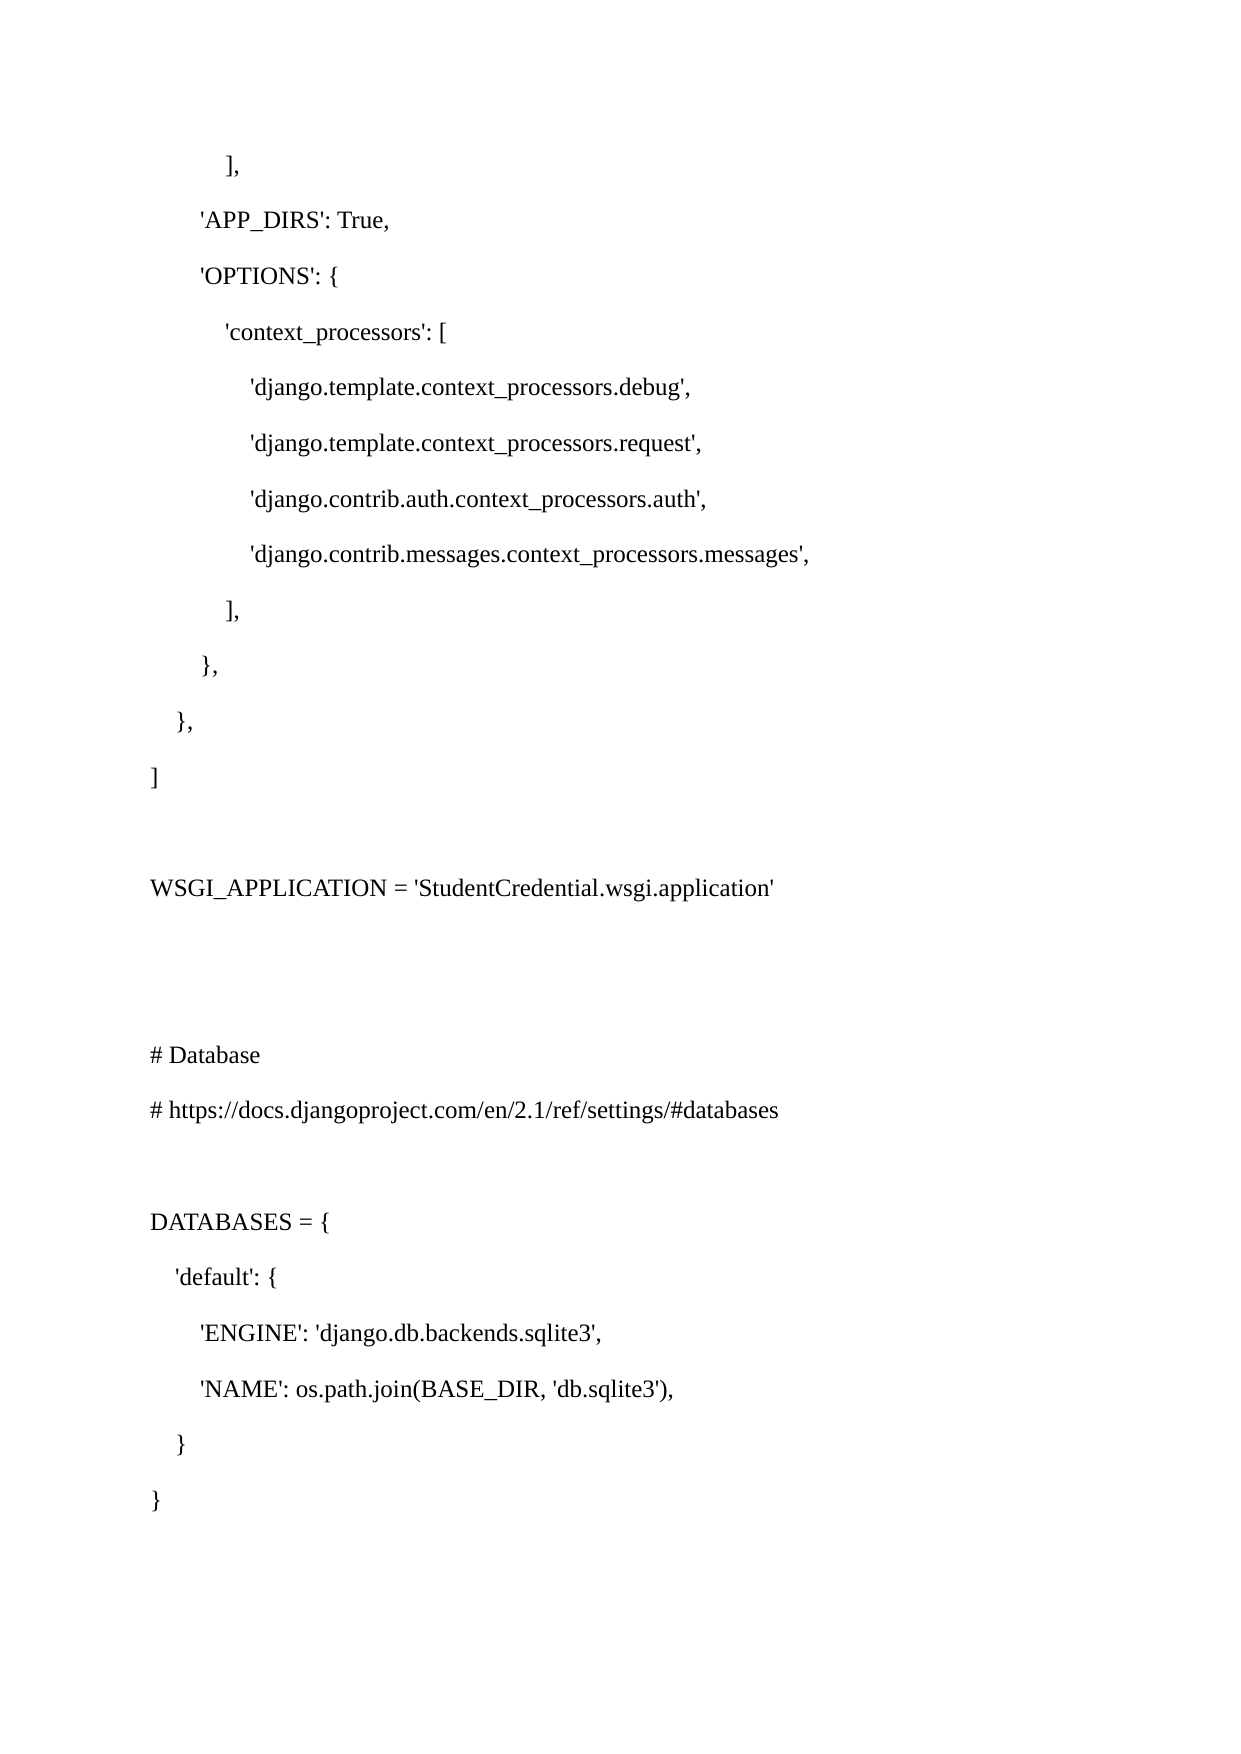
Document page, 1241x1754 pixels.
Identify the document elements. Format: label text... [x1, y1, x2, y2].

text ], [150, 150, 1090, 179]
text 'NAME': os.path.join(BASE_DIR, 'db.sqlite3'), [150, 1374, 1090, 1402]
text 'default': { [150, 1262, 1090, 1291]
text }, [150, 706, 1090, 735]
text ] [150, 762, 1090, 791]
text 'django.template.context_processors.debug', [150, 372, 1090, 401]
text 'django.contrib.messages.context_processors.messages', [150, 539, 1090, 568]
text 'ENGINE': 'django.db.backends.sqlite3', [150, 1318, 1090, 1347]
text } [150, 1485, 1090, 1514]
text 'django.template.context_processors.request', [150, 428, 1090, 457]
text 'OPTIONS': { [150, 261, 1090, 290]
text ], [150, 595, 1090, 624]
text WSGI_APPLICATION = 'StudentCredential.wsgi.application' [150, 873, 1090, 902]
text # https://docs.djangoproject.com/en/2.1/ref/settings/#databases [150, 1096, 1090, 1124]
text } [150, 1429, 1090, 1458]
text }, [150, 651, 1090, 679]
text 'context_processors': [ [150, 317, 1090, 346]
text DATABASES = { [150, 1207, 1090, 1236]
text # Database [150, 1040, 1090, 1069]
text 'APP_DIRS': True, [150, 206, 1090, 234]
text 'django.contrib.auth.context_processors.auth', [150, 484, 1090, 512]
